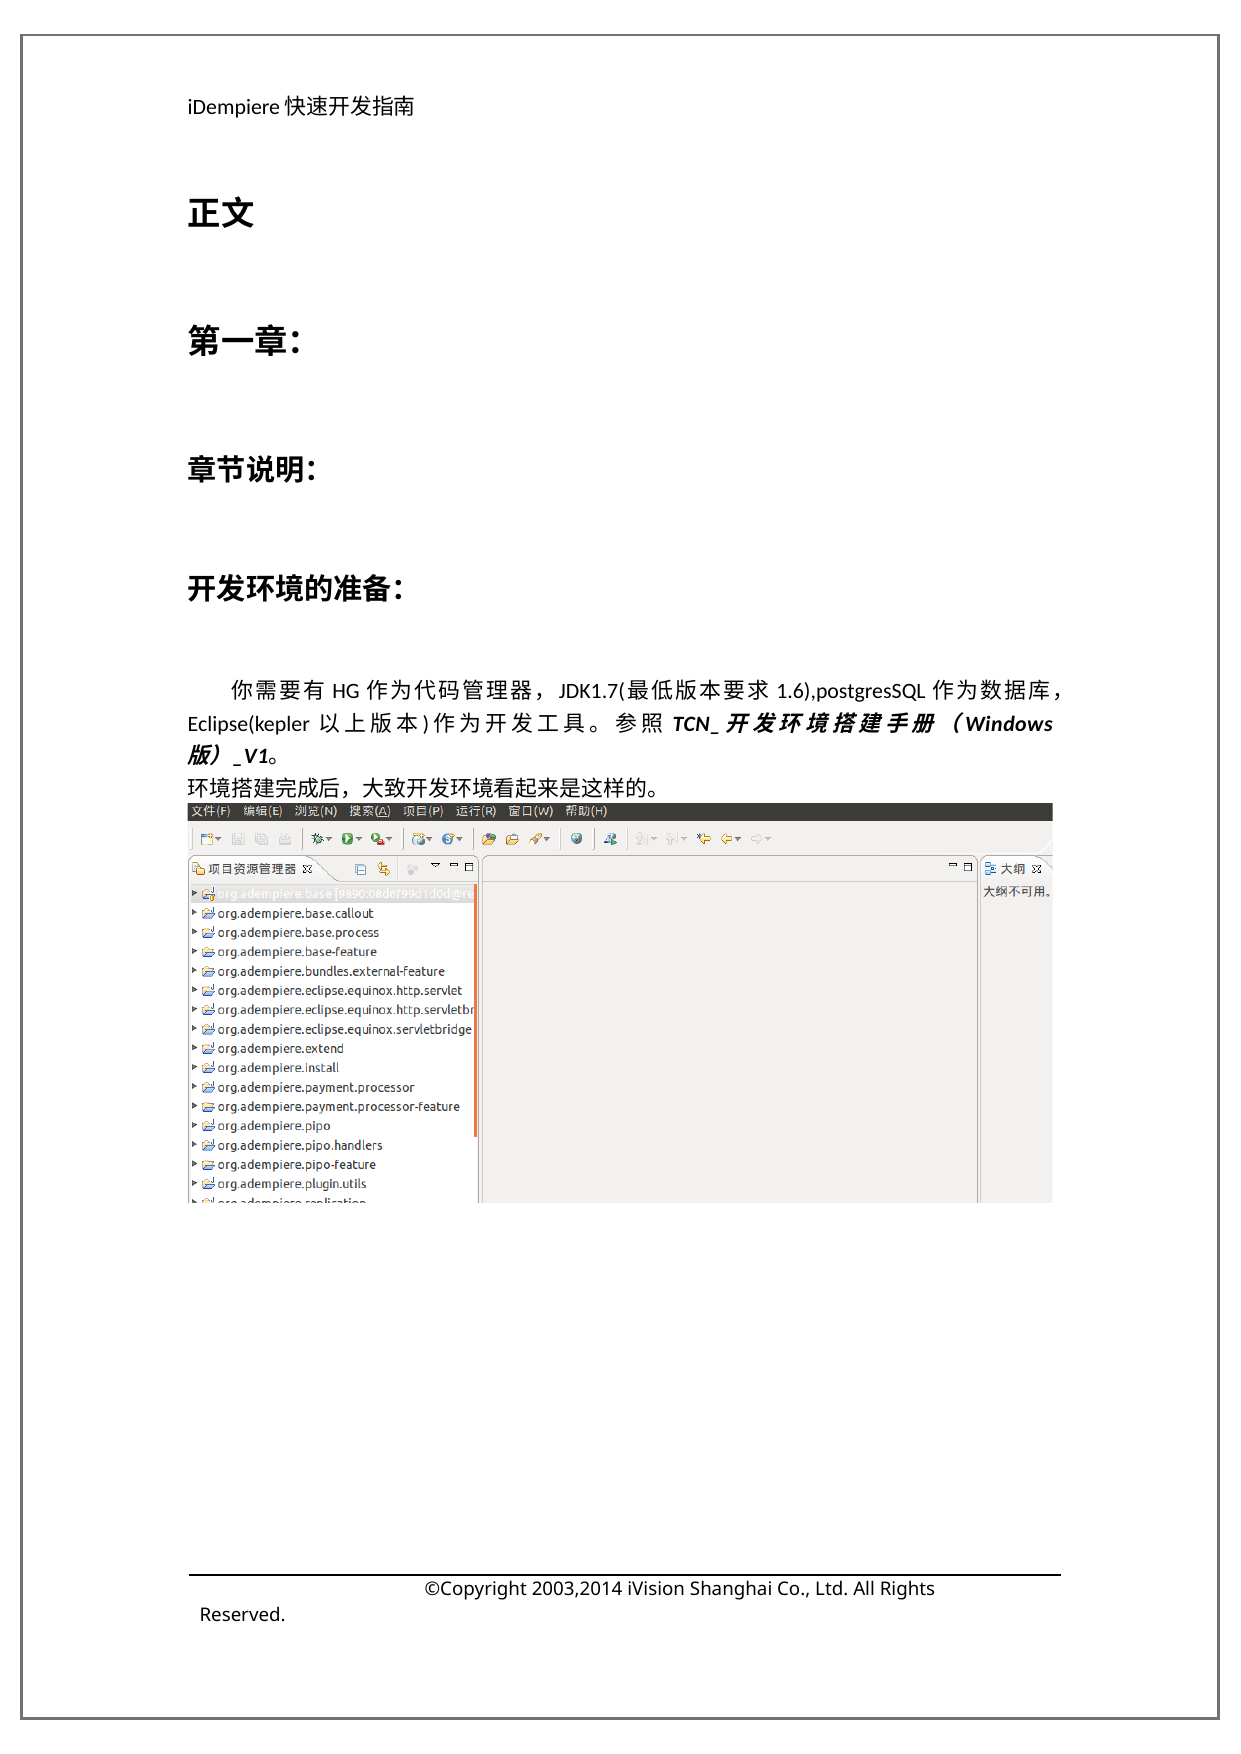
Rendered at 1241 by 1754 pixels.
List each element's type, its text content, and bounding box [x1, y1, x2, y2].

text 环境搭建完成后，大致开发环境看起来是这样的。 [187, 771, 1053, 803]
subtitle 章节说明： [187, 435, 1053, 500]
subtitle 正文 [187, 179, 1053, 244]
subtitle 开发环境的准备： [187, 554, 1053, 619]
subtitle 第一章： [187, 306, 1053, 371]
text 你需要有HG作为代码管理器，JDK1.7(最低版本要求1.6),postgresSQL作为数据库，Eclipse(kepler以上版本)作为开发工具。参照TCN_开发环境搭建手册（Windows版）_V1。 [187, 673, 1053, 771]
picture [187, 803, 1053, 1203]
